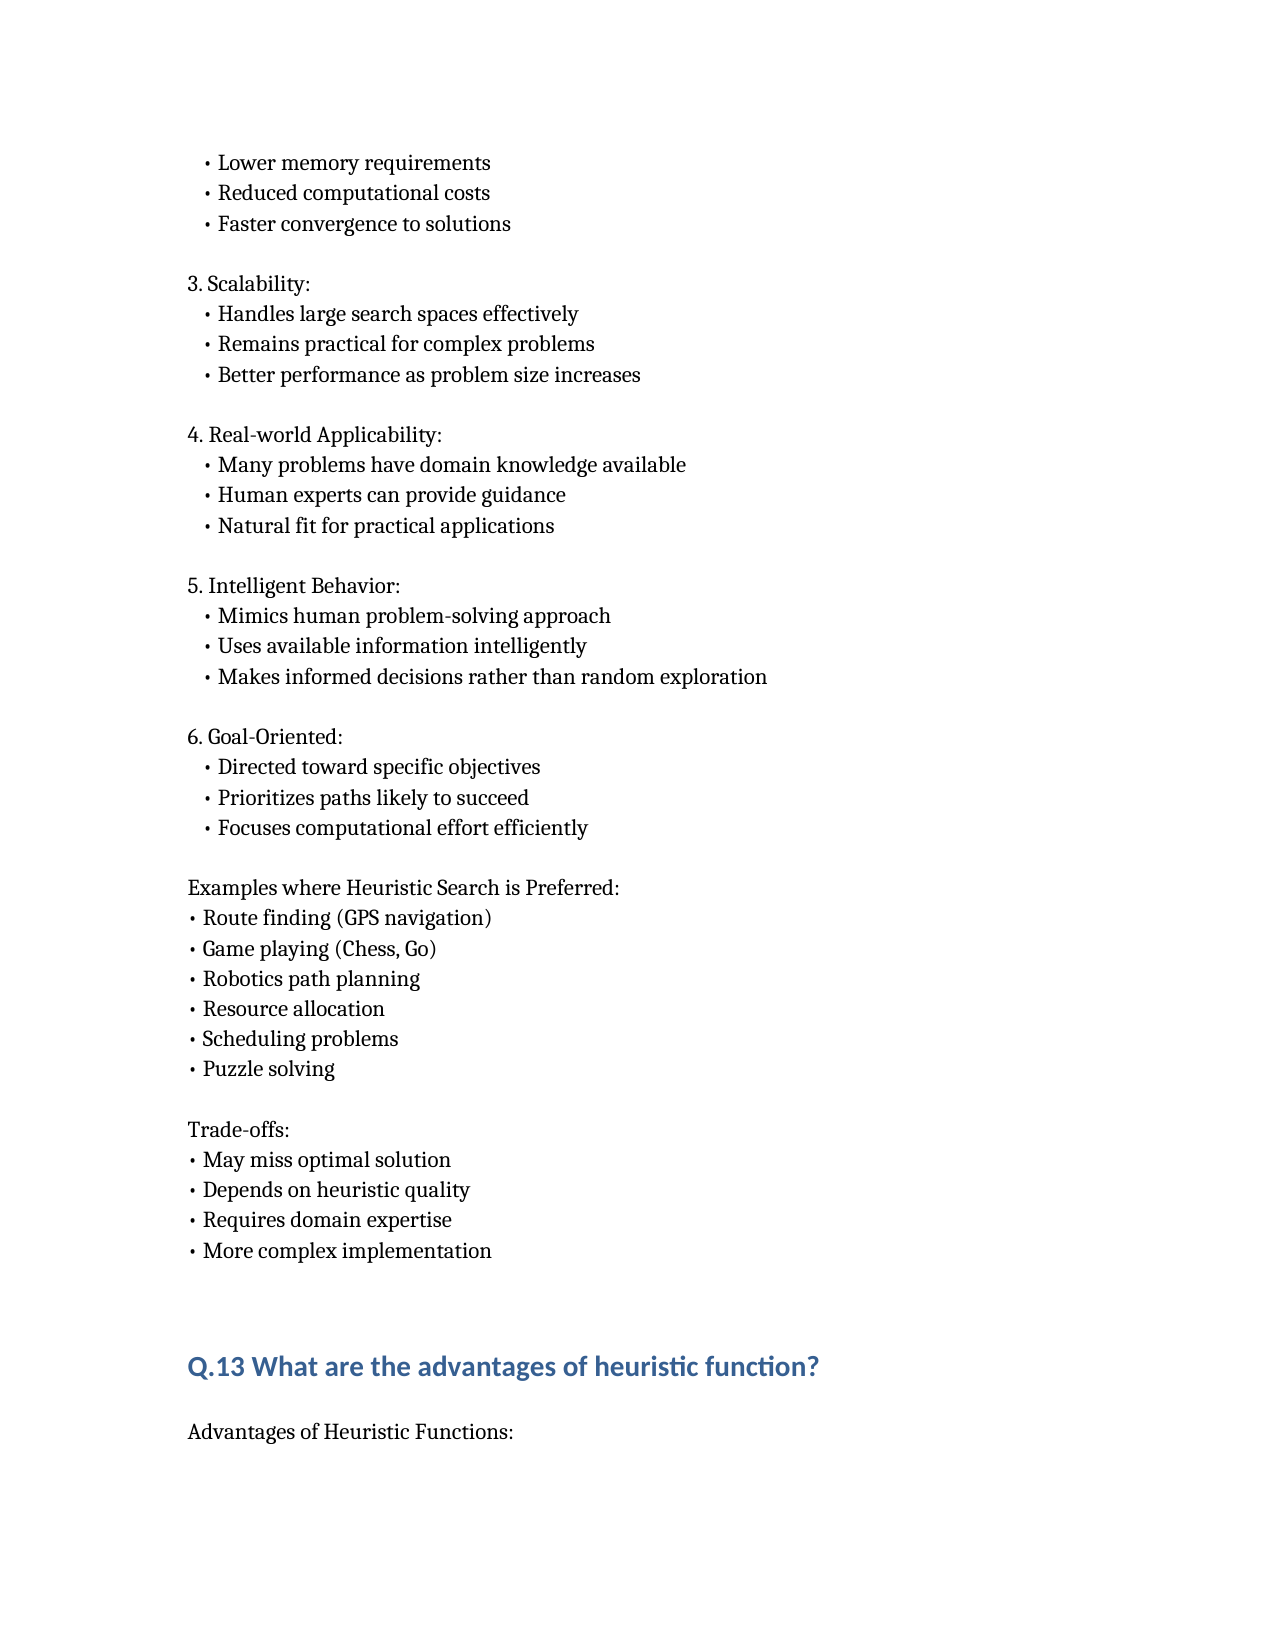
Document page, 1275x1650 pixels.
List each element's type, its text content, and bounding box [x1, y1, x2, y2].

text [187, 150, 1087, 1294]
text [187, 1389, 1087, 1476]
subtitle Q.13 What are the advantages of heuristic function? [187, 1348, 1087, 1383]
